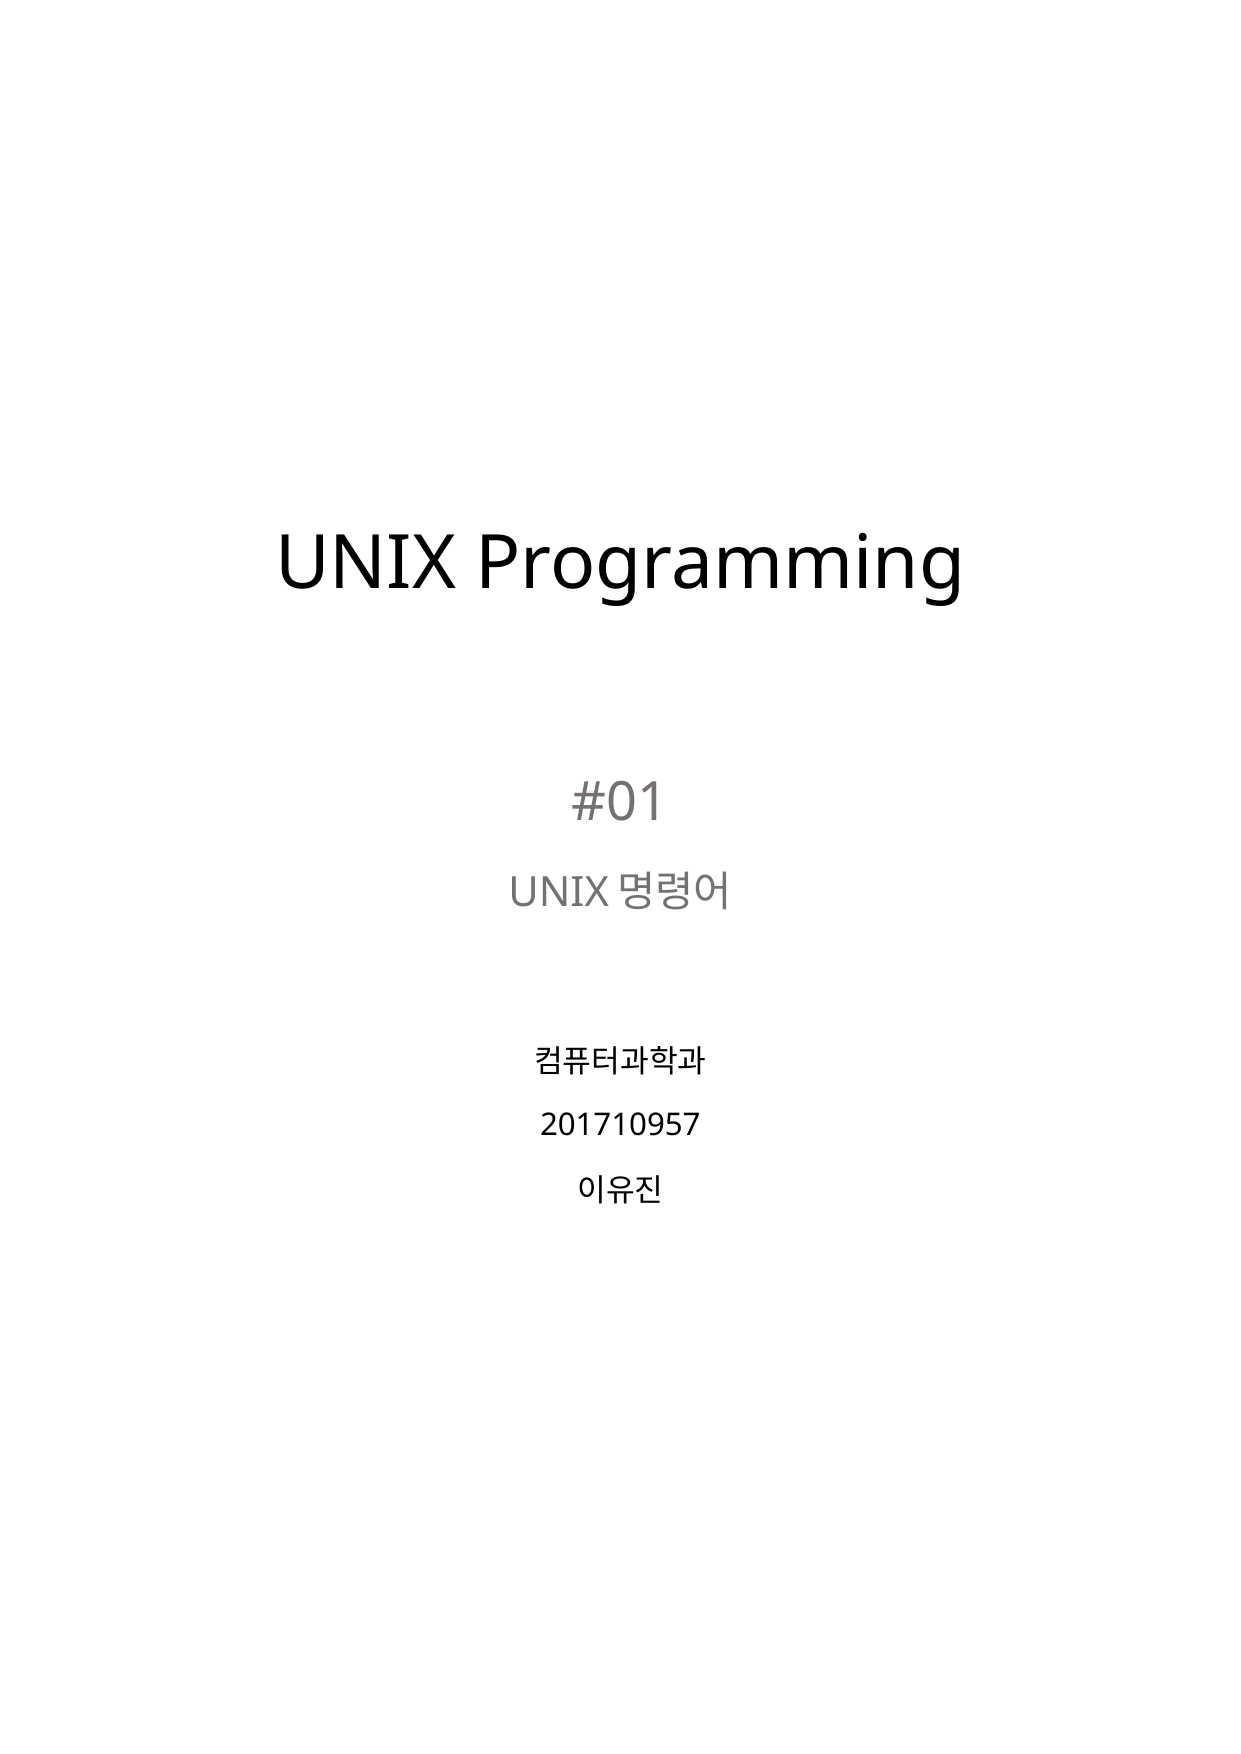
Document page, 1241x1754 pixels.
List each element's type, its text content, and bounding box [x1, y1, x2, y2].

text #01 [150, 762, 1090, 836]
text 이유진 [150, 1165, 1090, 1210]
text 컴퓨터과학과 [150, 1037, 1090, 1082]
text 201710957 [150, 1102, 1090, 1145]
text UNIX Programming [150, 508, 1090, 610]
text UNIX명령어 [150, 858, 1090, 919]
